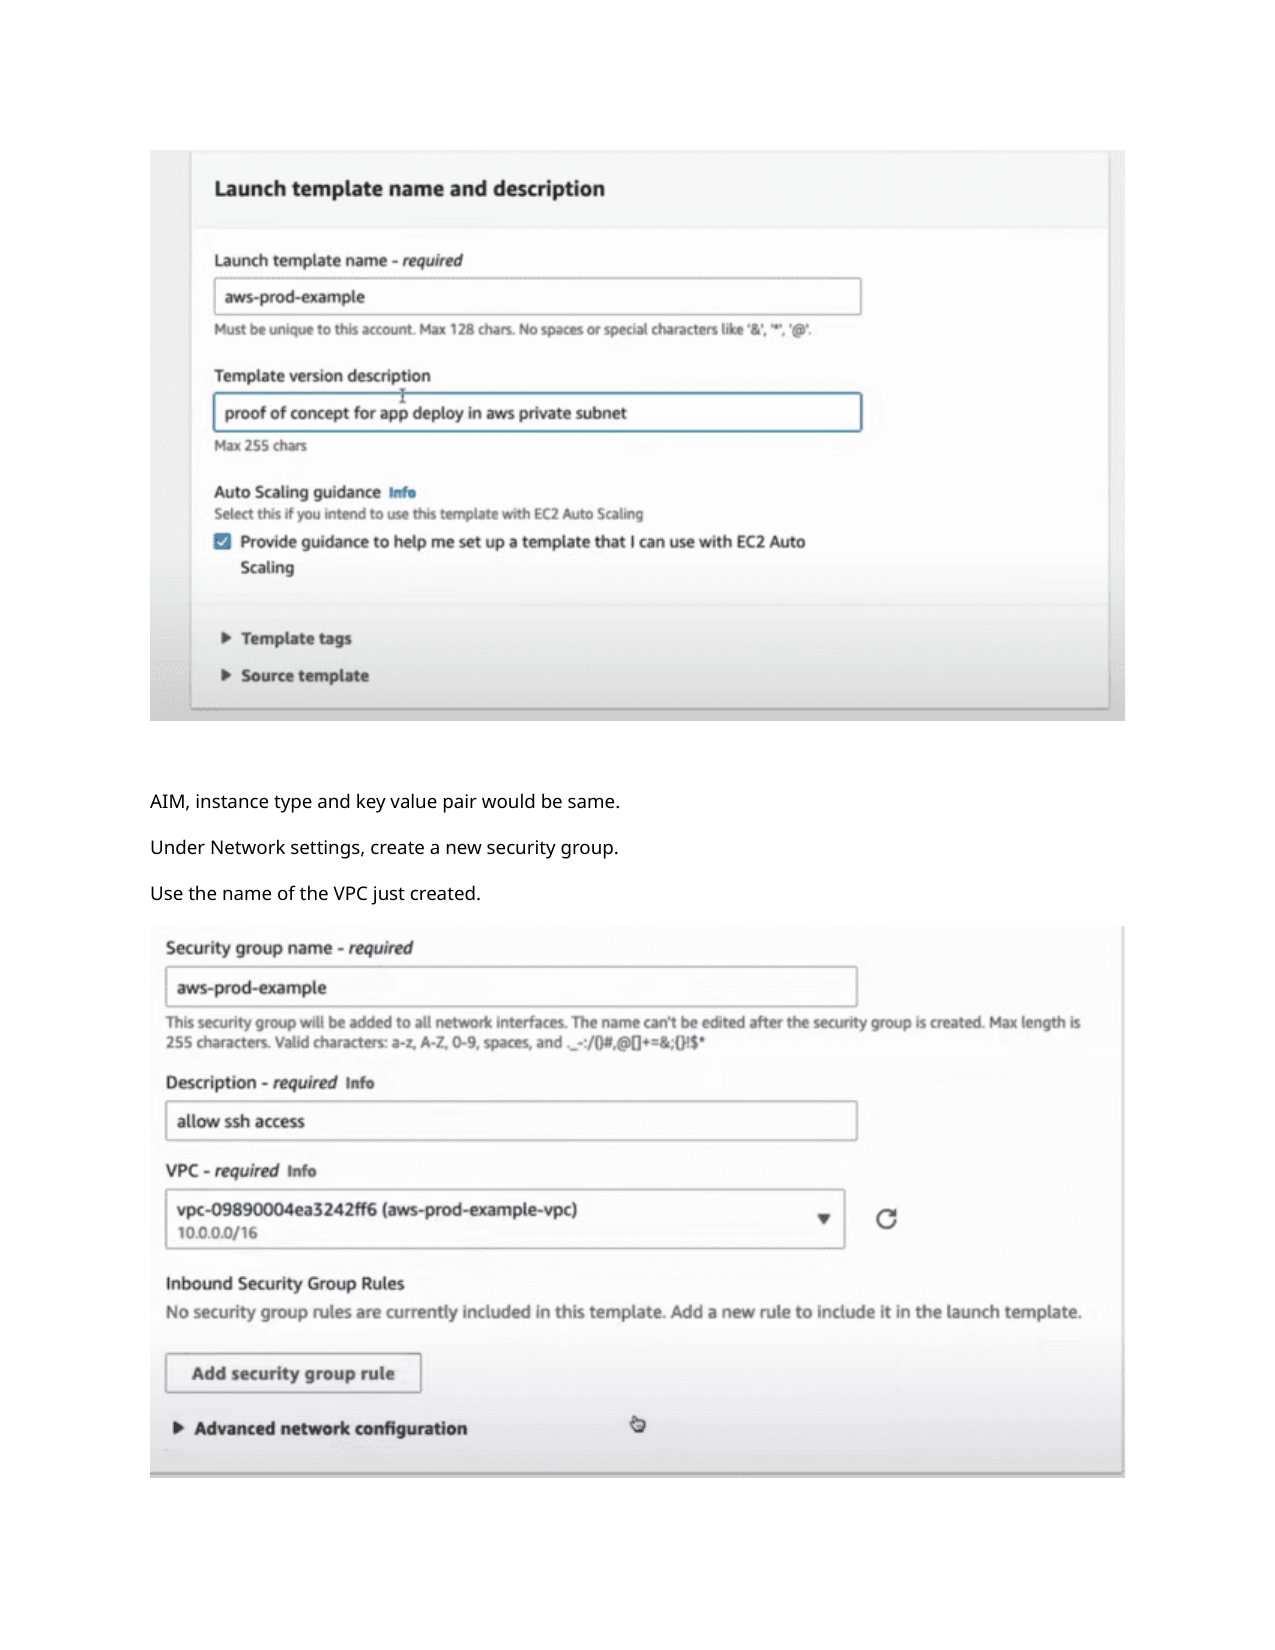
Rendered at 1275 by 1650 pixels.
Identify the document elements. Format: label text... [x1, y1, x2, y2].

text AIM, instance type and key value pair would be same. [150, 788, 1125, 814]
text Use the name of the VPC just created. [150, 880, 1125, 906]
picture [150, 926, 1125, 1478]
text Under Network settings, create a new security group. [150, 834, 1125, 860]
picture [150, 150, 1125, 721]
